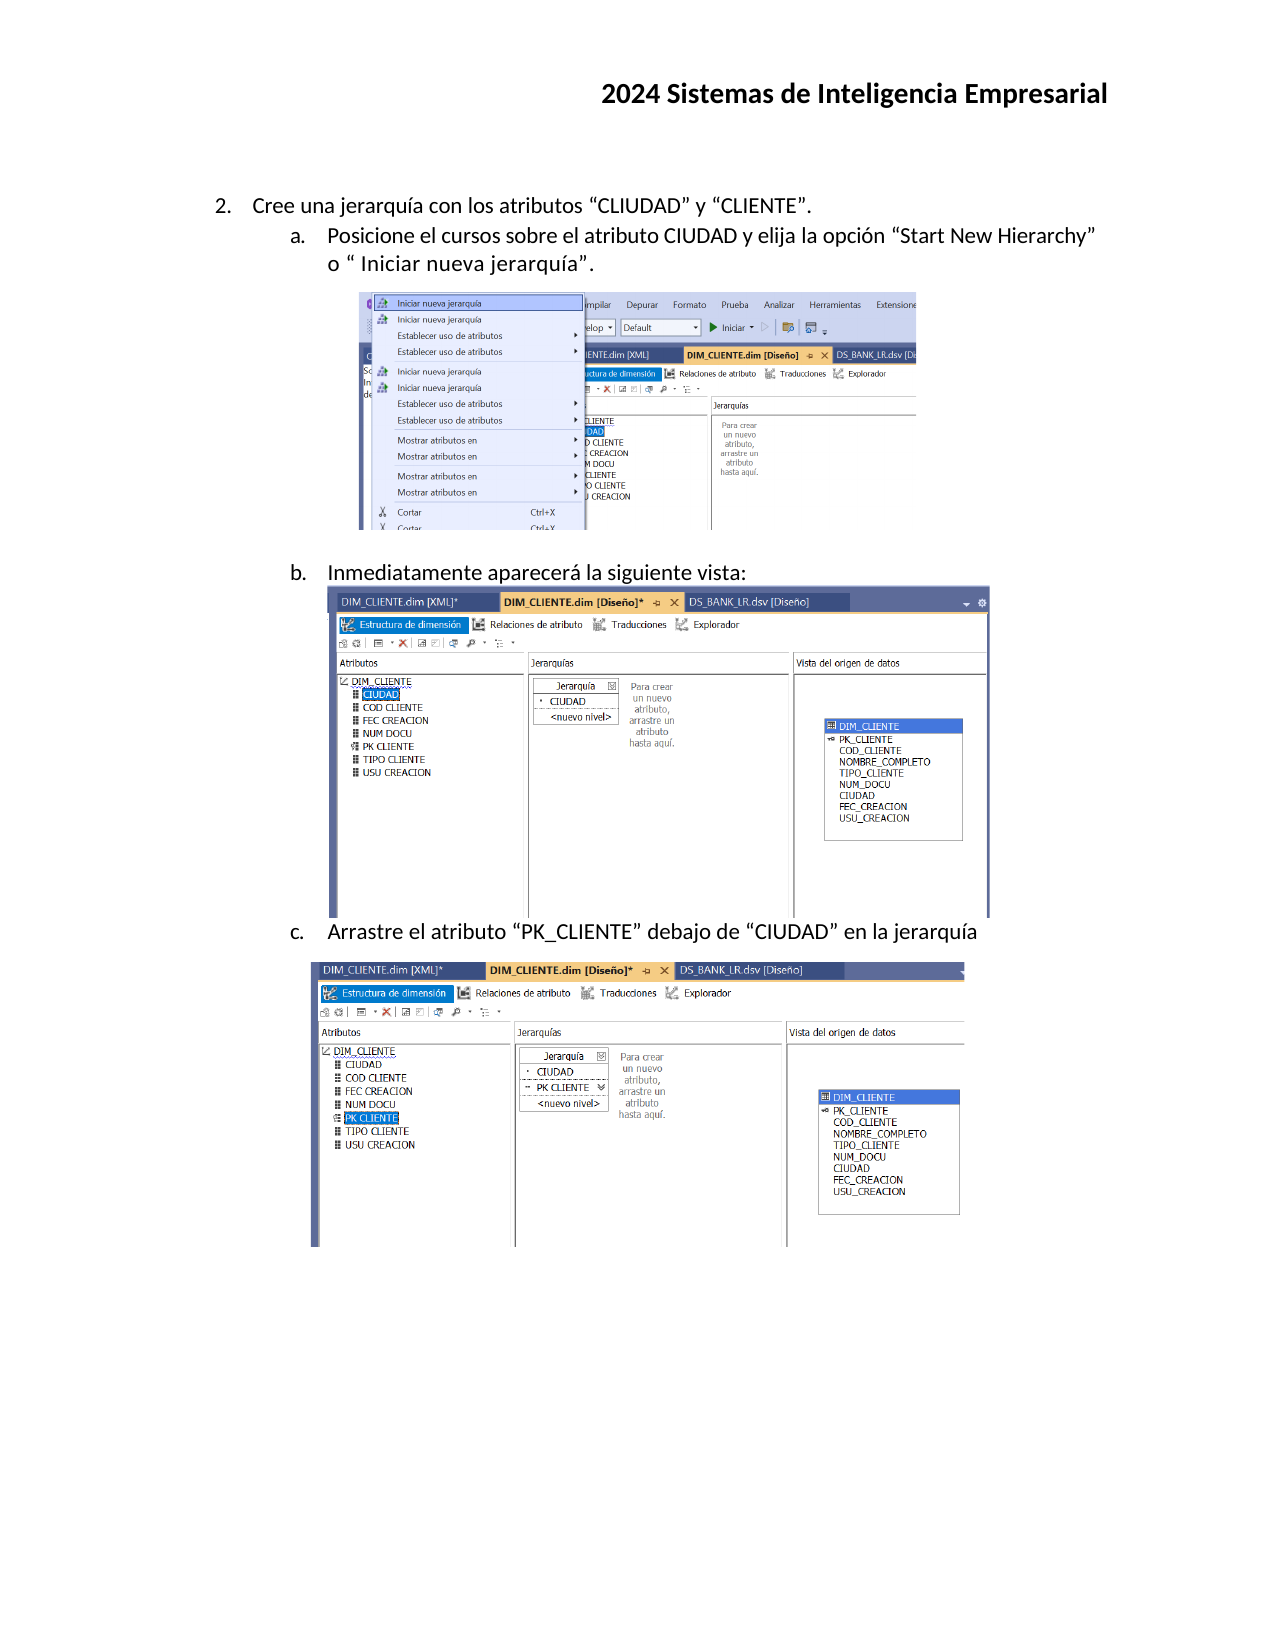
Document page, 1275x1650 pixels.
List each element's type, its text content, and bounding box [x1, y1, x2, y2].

list Posicione el cursos sobre el atributo CIUDAD y elija la opción “Start New Hierarchy” o “ Iniciar nueva jerarquía”. [290, 221, 1108, 277]
list Arrastre el atributo “PK_CLIENTE” debajo de “CIUDAD” en la jerarquía [290, 917, 1108, 945]
list Cree una jerarquía con los atributos “CLIUDAD” y “CLIENTE”. [214, 191, 1108, 219]
picture [310, 962, 965, 1247]
picture [358, 292, 917, 530]
list Inmediatamente aparecerá la siguiente vista: [290, 558, 1108, 586]
picture [327, 585, 990, 918]
